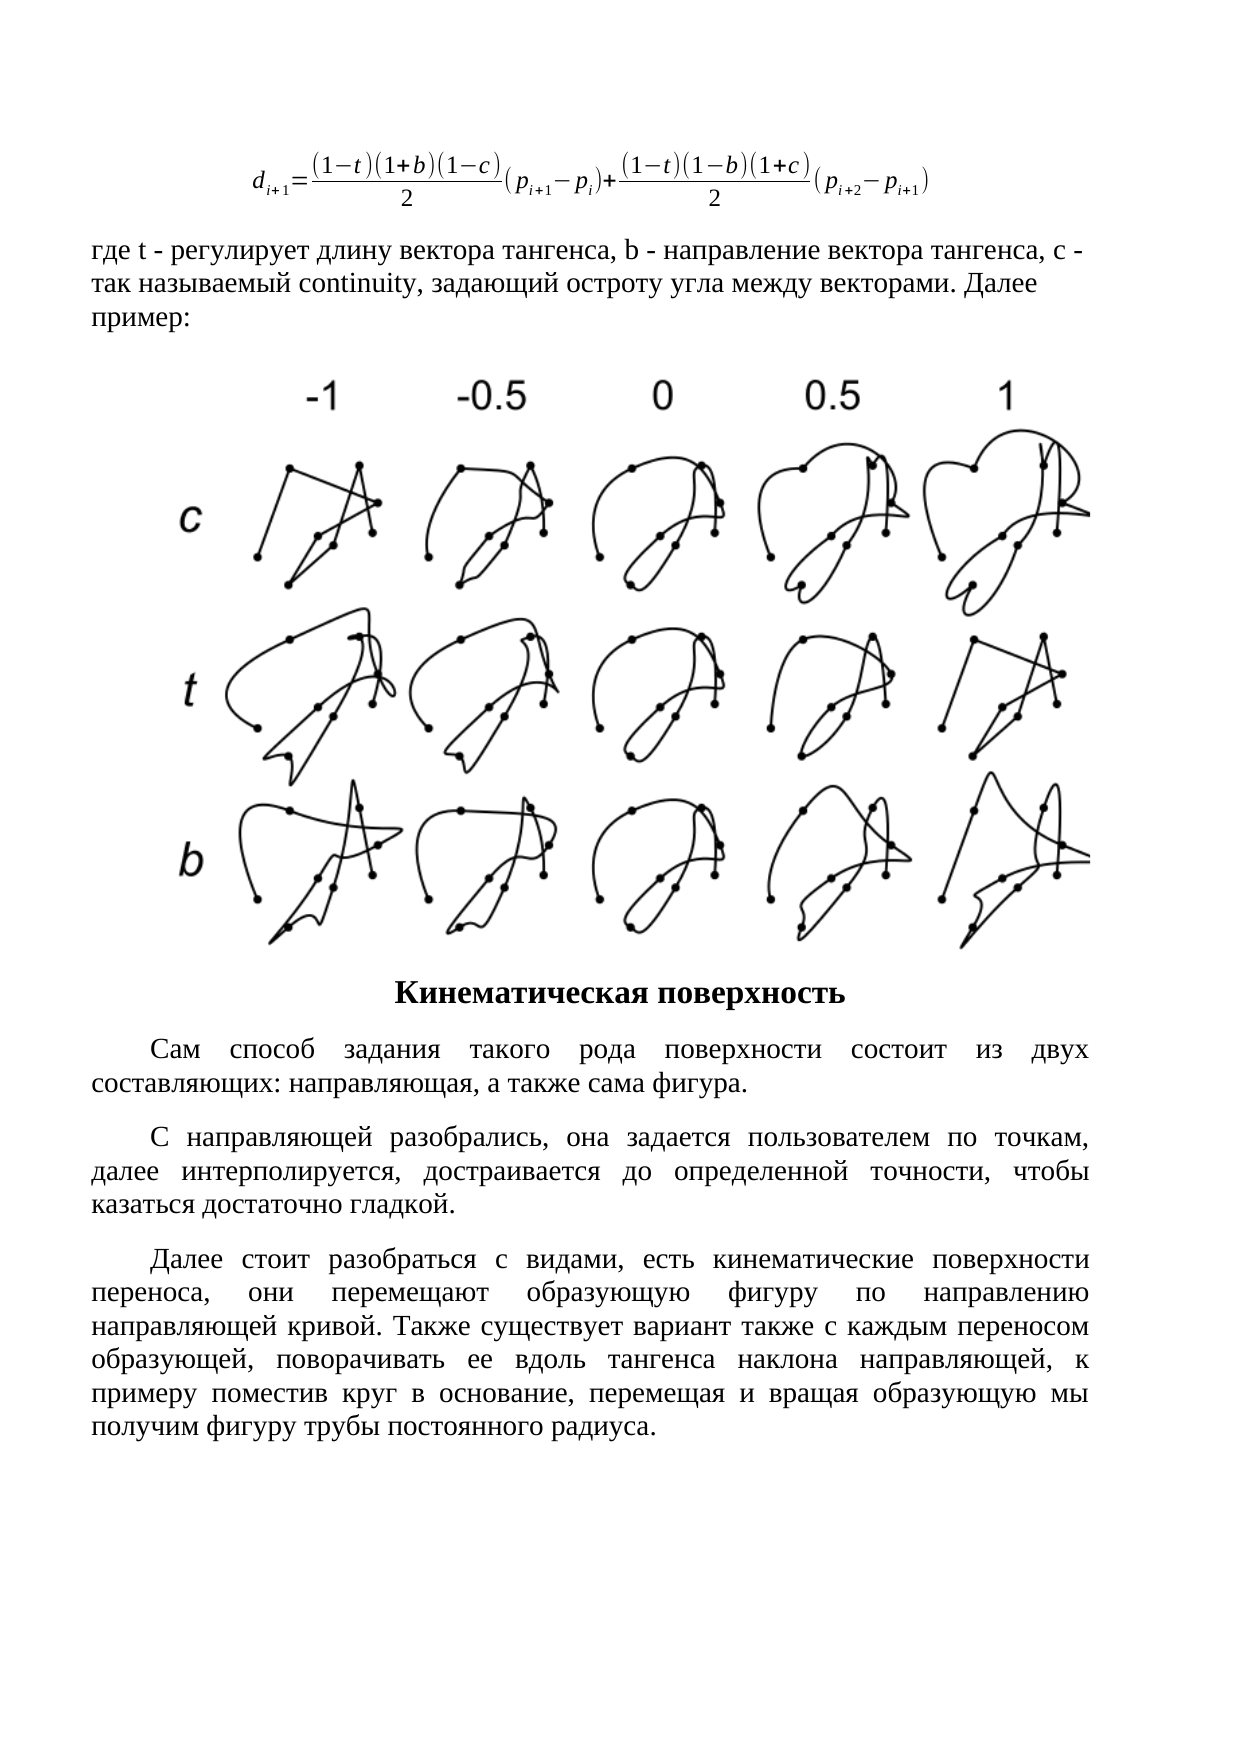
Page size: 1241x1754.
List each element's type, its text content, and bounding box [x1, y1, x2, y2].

picture [150, 353, 1091, 952]
text Далее стоит разобраться с видами, есть кинематические поверхности переноса, они перемещают образующую фигуру по направлению направляющей кривой. Также существует вариант также с каждым переносом образующей, поворачивать ее вдоль тангенса наклона направляющей, к примеру поместив круг в основание, перемещая и вращая образующую мы получим фигуру трубы постоянного радиуса. [91, 1241, 1090, 1442]
text Кинематическая поверхность [150, 972, 1090, 1011]
text где t - регулирует длину вектора тангенса, b - направление вектора тангенса, c - так называемый continuity, задающий остроту угла между векторами. Далее пример: [91, 232, 1090, 333]
text С направляющей разобрались, она задается пользователем по точкам, далее интерполируется, достраивается до определенной точности, чтобы казаться достаточно гладкой. [91, 1119, 1090, 1220]
text Сам способ задания такого рода поверхности состоит из двух составляющих: направляющая, а также сама фигура. [91, 1031, 1090, 1098]
